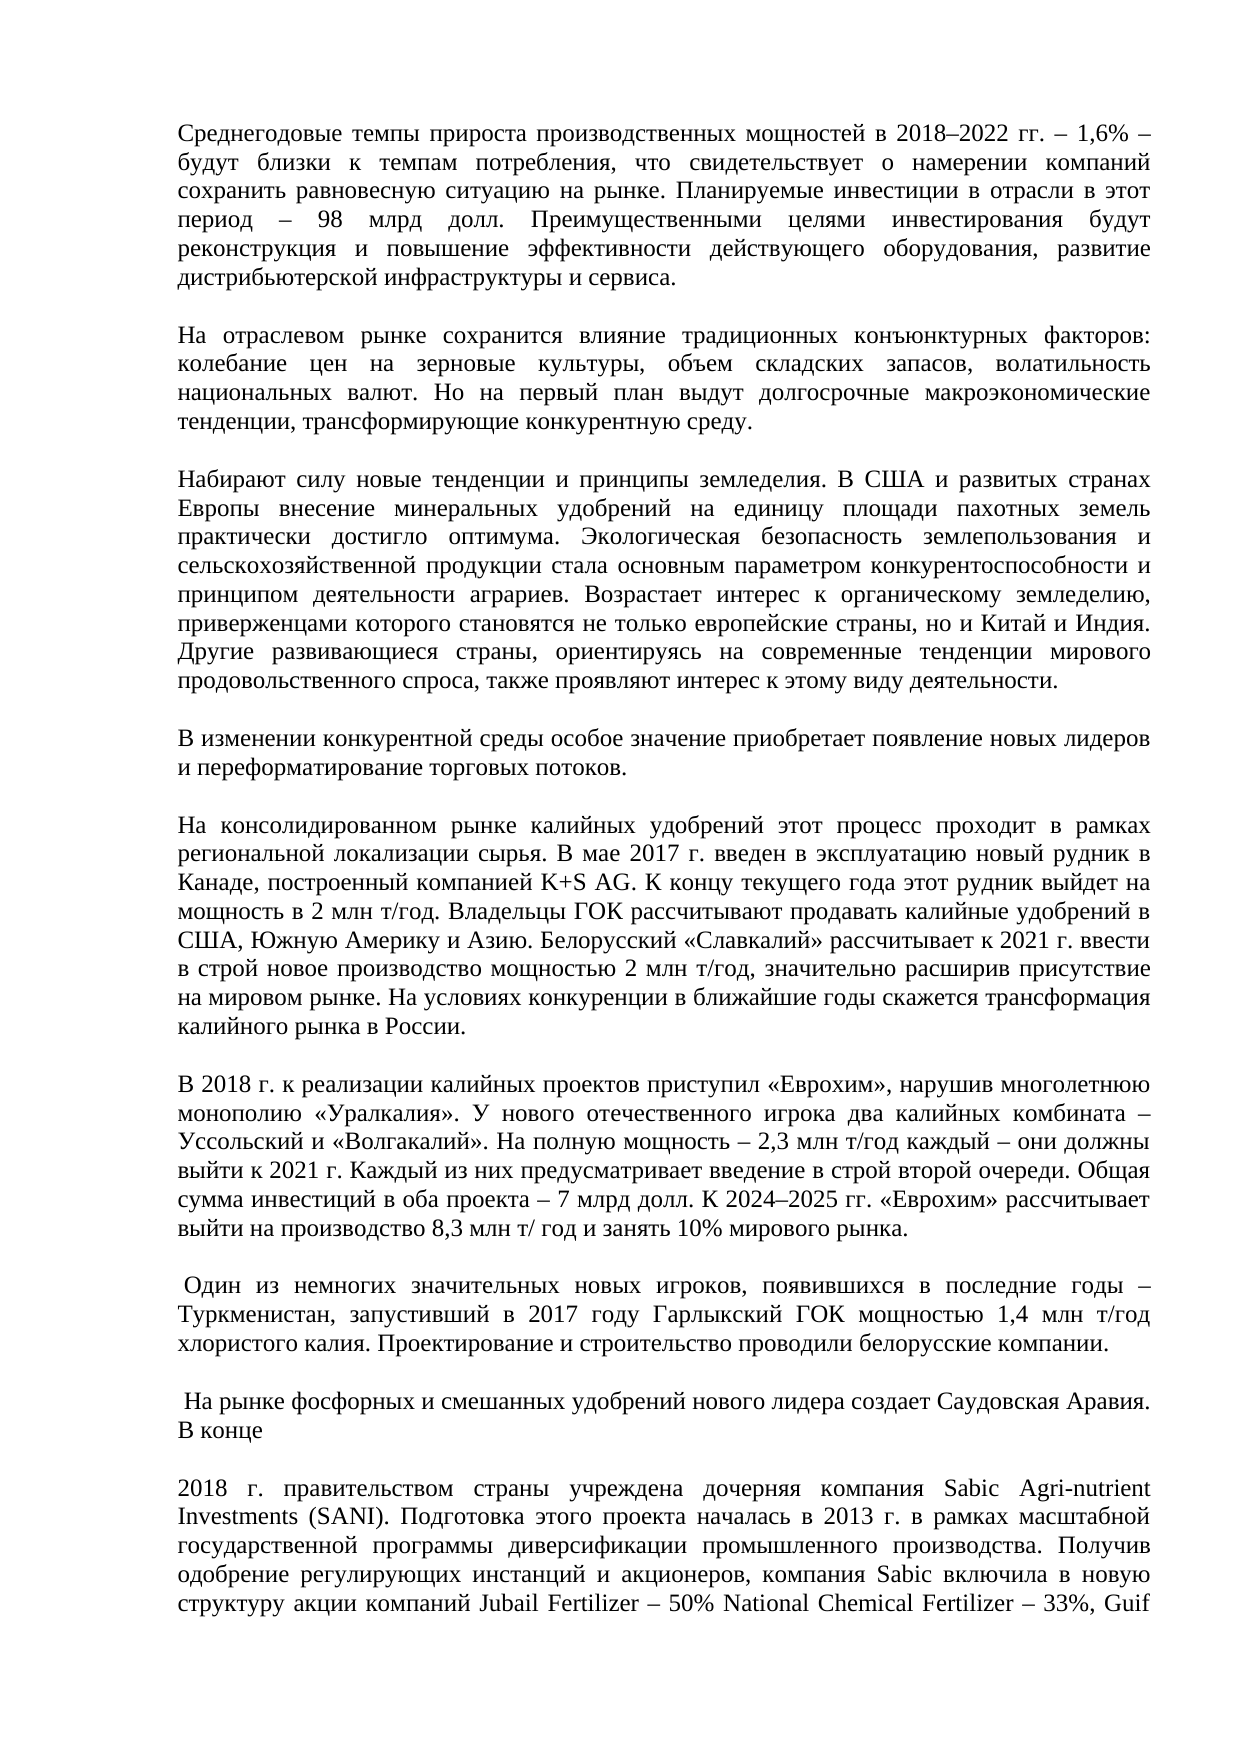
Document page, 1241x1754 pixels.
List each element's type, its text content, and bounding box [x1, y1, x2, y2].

text Набирают силу новые тенденции и принципы земледелия. В США и развитых странах Европы внесение минеральных удобрений на единицу площади пахотных земель практически достигло оптимума. Экологическая безопасность землепользования и сельскохозяйственной продукции стала основным параметром конкурентоспособности и принципом деятельности аграриев. Возрастает интерес к органическому земледелию, приверженцами которого становятся не только европейские страны, но и Китай и Индия. Другие развивающиеся страны, ориентируясь на современные тенденции мирового продовольственного спроса, также проявляют интерес к этому виду деятельности. [177, 464, 1152, 694]
text На отраслевом рынке сохранится влияние традиционных конъюнктурных факторов: колебание цен на зерновые культуры, объем складских запасов, волатильность национальных валют. Но на первый план выдут долгосрочные макроэкономические тенденции, трансформирующие конкурентную среду. [177, 320, 1152, 435]
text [177, 1473, 1152, 1616]
text Один из немногих значительных новых игроков, появившихся в последние годы – Туркменистан, запустивший в 2017 году Гарлыкский ГОК мощностью 1,4 млн т/год хлористого калия. Проектирование и строительство проводили белорусские компании. [177, 1271, 1152, 1357]
text В 2018 г. к реализации калийных проектов приступил «Еврохим», нарушив многолетнюю монополию «Уралкалия». У нового отечественного игрока два калийных комбината – Уссольский и «Волгакалий». На полную мощность – 2,3 млн т/год каждый – они должны выйти к 2021 г. Каждый из них предусматривает введение в строй второй очереди. Общая сумма инвестиций в оба проекта – 7 млрд долл. К 2024–2025 гг. «Еврохим» рассчитывает выйти на производство 8,3 млн т/ год и занять 10% мирового рынка. [177, 1069, 1152, 1241]
text В изменении конкурентной среды особое значение приобретает появление новых лидеров и переформатирование торговых потоков. [177, 723, 1152, 781]
text Среднегодовые темпы прироста производственных мощностей в 2018–2022 гг. – 1,6% – будут близки к темпам потребления, что свидетельствует о намерении компаний сохранить равновесную ситуацию на рынке. Планируемые инвестиции в отрасли в этот период – 98 млрд долл. Преимущественными целями инвестирования будут реконструкция и повышение эффективности действующего оборудования, развитие дистрибьютерской инфраструктуры и сервиса. [177, 118, 1152, 291]
text На консолидированном рынке калийных удобрений этот процесс проходит в рамках региональной локализации сырья. В мае 2017 г. введен в эксплуатацию новый рудник в Канаде, построенный компанией K+S AG. К концу текущего года этот рудник выйдет на мощность в 2 млн т/год. Владельцы ГОК рассчитывают продавать калийные удобрений в США, Южную Америку и Азию. Белорусский «Славкалий» рассчитывает к 2021 г. ввести в строй новое производство мощностью 2 млн т/год, значительно расширив присутствие на мировом рынке. На условиях конкуренции в ближайшие годы скажется трансформация калийного рынка в России. [177, 810, 1152, 1040]
text На рынке фосфорных и смешанных удобрений нового лидера создает Саудовская Аравия. В конце [177, 1386, 1152, 1443]
